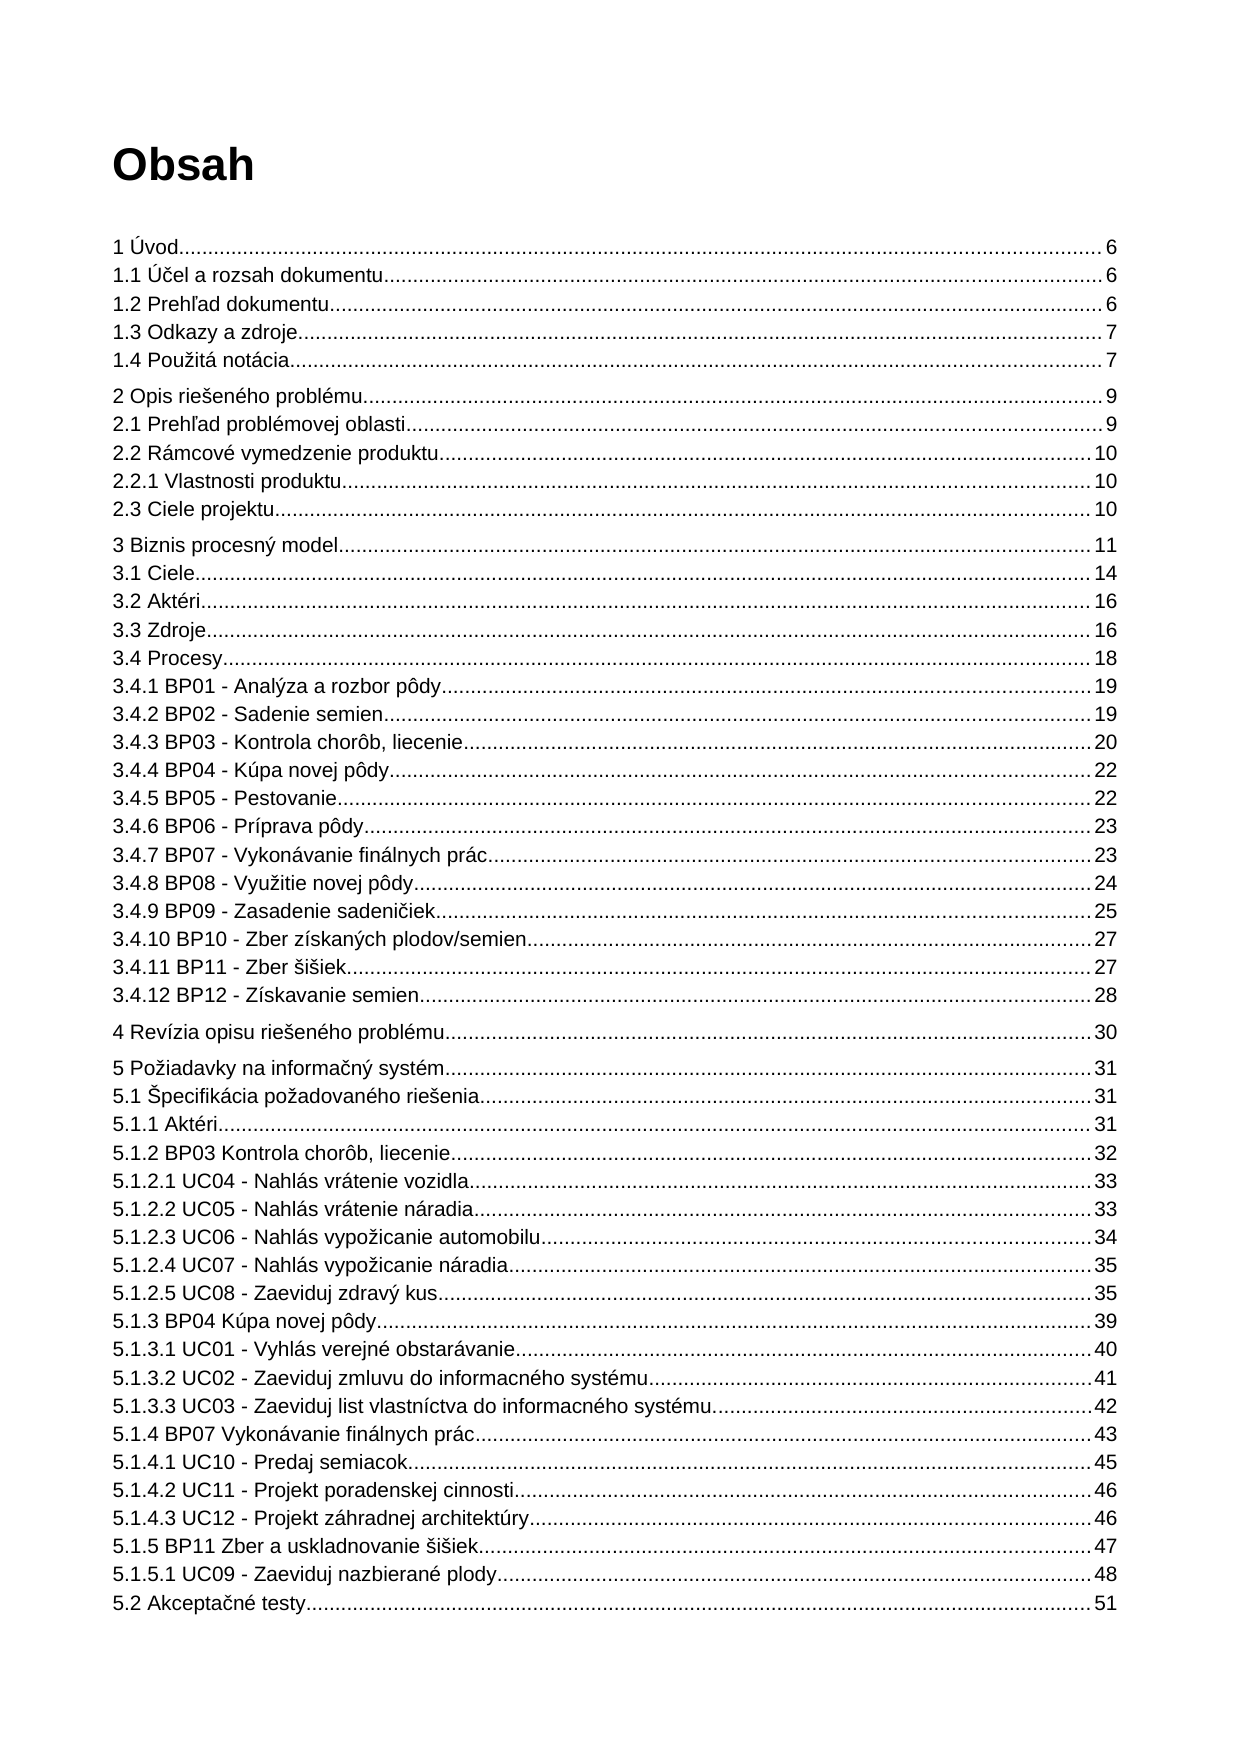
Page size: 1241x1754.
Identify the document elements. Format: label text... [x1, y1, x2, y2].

text 5.1.5 BP11 Zber a uskladnovanie šišiek 47 [112, 1534, 1053, 1558]
text 5.1.1 Aktéri 31 [112, 1112, 1053, 1136]
text 5 Požiadavky na informačný systém 31 [112, 1056, 1053, 1080]
text 5.1.2.4 UC07 - Nahlás vypožicanie náradia 35 [112, 1253, 1053, 1277]
text 5.1 Špecifikácia požadovaného riešenia 31 [112, 1084, 1053, 1108]
text 3.4.2 BP02 - Sadenie semien 19 [112, 702, 1053, 726]
text 3.4.7 BP07 - Vykonávanie finálnych prác 23 [112, 842, 1053, 866]
text 3.3 Zdroje 16 [112, 617, 1053, 641]
text 5.1.3.2 UC02 - Zaeviduj zmluvu do informacného systému 41 [112, 1365, 1053, 1389]
text 5.1.5.1 UC09 - Zaeviduj nazbierané plody 48 [112, 1562, 1053, 1586]
text 1.4 Použitá notácia 7 [112, 348, 1053, 372]
text 1.3 Odkazy a zdroje 7 [112, 319, 1053, 343]
text 3.4.8 BP08 - Využitie novej pôdy 24 [112, 871, 1053, 894]
text 3.4.3 BP03 - Kontrola chorôb, liecenie 20 [112, 730, 1053, 754]
text 2 Opis riešeného problému 9 [112, 384, 1053, 408]
text 1 Úvod 6 [112, 235, 1053, 259]
text 5.2 Akceptačné testy 51 [112, 1590, 1053, 1614]
text 3.1 Ciele 14 [112, 561, 1053, 585]
text 5.1.2.5 UC08 - Zaeviduj zdravý kus 35 [112, 1281, 1053, 1305]
text 3.4.1 BP01 - Analýza a rozbor pôdy 19 [112, 674, 1053, 698]
text 3 Biznis procesný model 11 [112, 533, 1053, 557]
text 2.1 Prehľad problémovej oblasti 9 [112, 412, 1053, 436]
text 1.2 Prehľad dokumentu 6 [112, 291, 1053, 315]
text 5.1.3.3 UC03 - Zaeviduj list vlastníctva do informacného systému. 42 [112, 1393, 1053, 1417]
text 3.4.6 BP06 - Príprava pôdy 23 [112, 814, 1053, 838]
text 5.1.2 BP03 Kontrola chorôb, liecenie 32 [112, 1140, 1053, 1164]
text 3.4 Procesy 18 [112, 646, 1053, 669]
text 5.1.2.3 UC06 - Nahlás vypožicanie automobilu 34 [112, 1225, 1053, 1249]
text 5.1.4.3 UC12 - Projekt záhradnej architektúry 46 [112, 1506, 1053, 1530]
text 1.1 Účel a rozsah dokumentu 6 [112, 263, 1053, 287]
text 5.1.3 BP04 Kúpa novej pôdy 39 [112, 1309, 1053, 1333]
text 3.4.10 BP10 - Zber získaných plodov/semien 27 [112, 927, 1053, 951]
text 5.1.3.1 UC01 - Vyhlás verejné obstarávanie 40 [112, 1337, 1053, 1361]
text 5.1.4.1 UC10 - Predaj semiacok 45 [112, 1450, 1053, 1474]
text 3.4.9 BP09 - Zasadenie sadeničiek 25 [112, 899, 1053, 923]
text 3.4.5 BP05 - Pestovanie 22 [112, 786, 1053, 810]
text 3.4.4 BP04 - Kúpa novej pôdy 22 [112, 758, 1053, 782]
text 2.3 Ciele projektu 10 [112, 497, 1053, 521]
text 5.1.2.1 UC04 - Nahlás vrátenie vozidla 33 [112, 1168, 1053, 1192]
text 3.4.12 BP12 - Získavanie semien 28 [112, 983, 1053, 1007]
text 3.4.11 BP11 - Zber šišiek 27 [112, 955, 1053, 979]
text 5.1.2.2 UC05 - Nahlás vrátenie náradia 33 [112, 1197, 1053, 1221]
text 2.2 Rámcové vymedzenie produktu 10 [112, 440, 1053, 464]
text 5.1.4 BP07 Vykonávanie finálnych prác 43 [112, 1422, 1053, 1446]
text 3.2 Aktéri 16 [112, 589, 1053, 613]
subtitle Obsah [112, 137, 1128, 190]
text 5.1.4.2 UC11 - Projekt poradenskej cinnosti 46 [112, 1478, 1053, 1502]
text 4 Revízia opisu riešeného problému 30 [112, 1019, 1053, 1043]
text 2.2.1 Vlastnosti produktu 10 [112, 468, 1053, 492]
